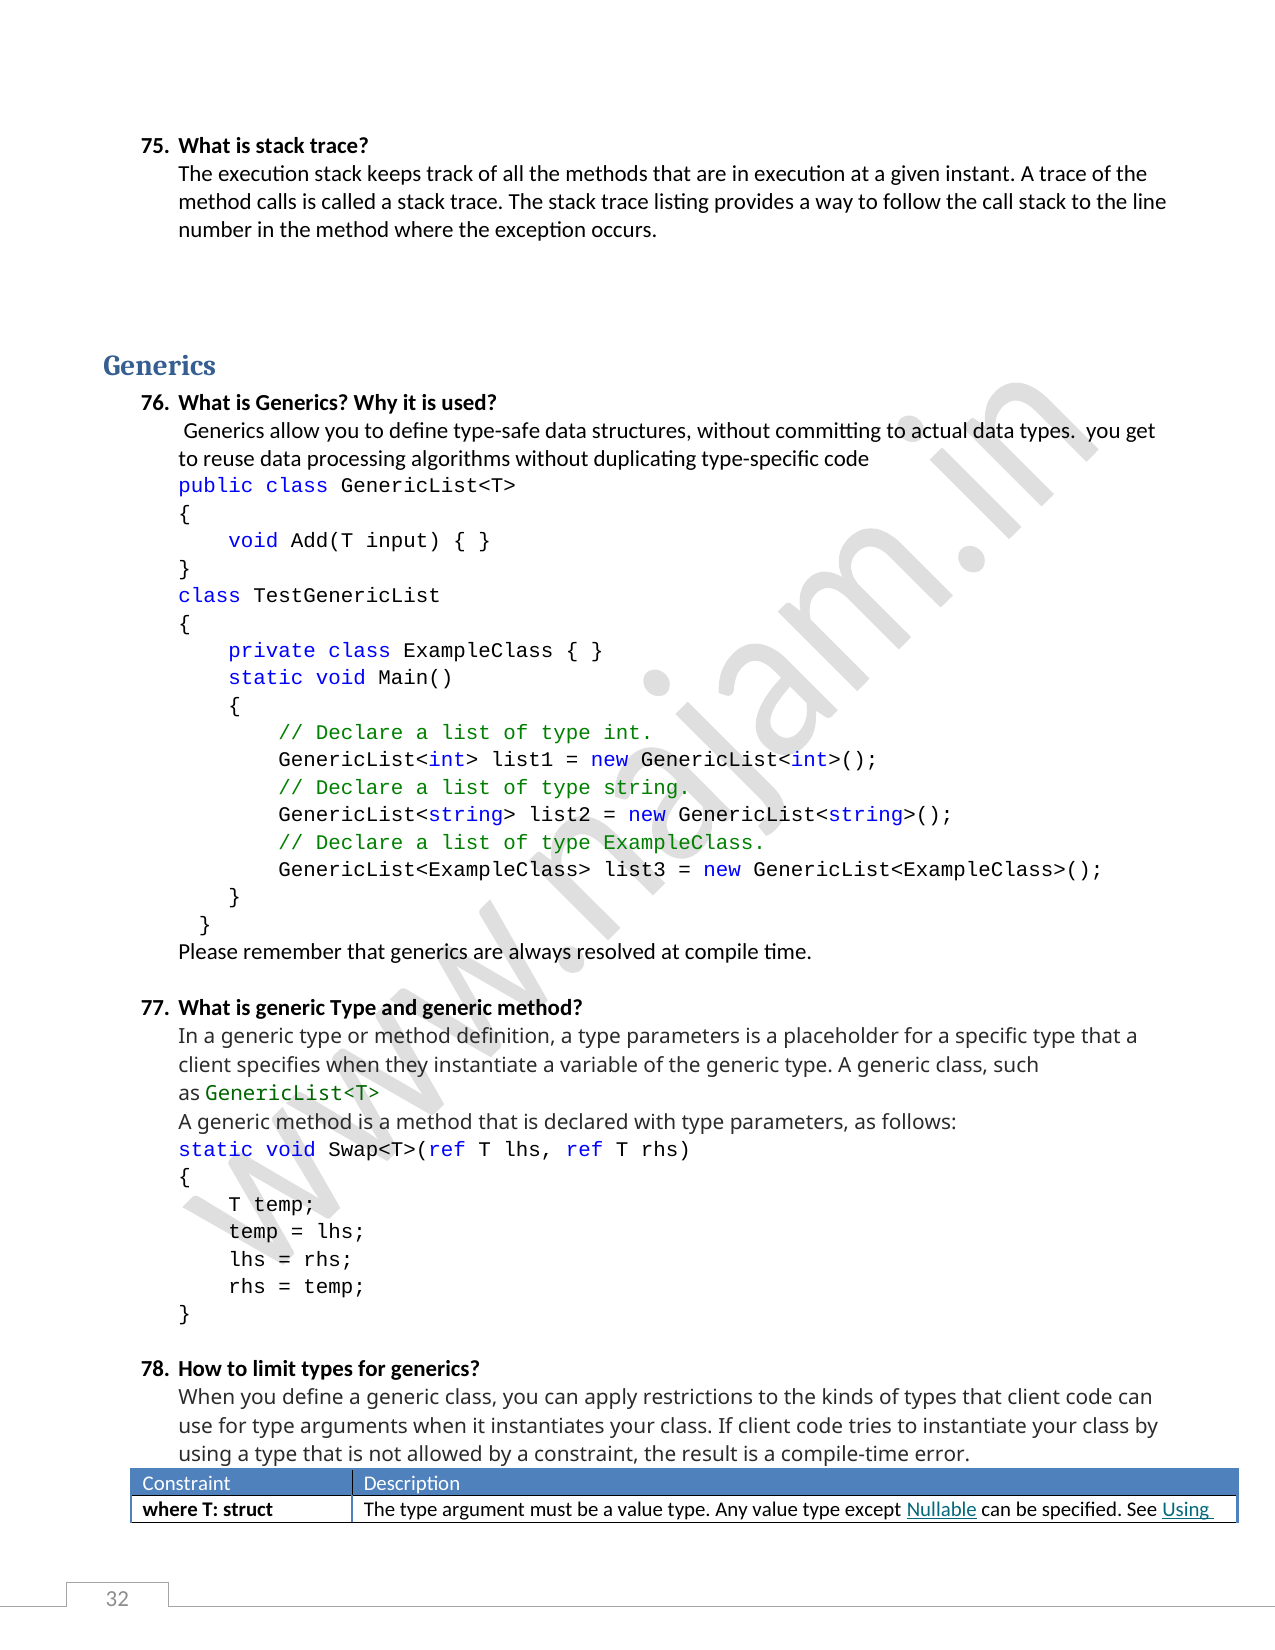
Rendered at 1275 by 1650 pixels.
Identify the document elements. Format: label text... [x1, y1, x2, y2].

text temp = lhs; [178, 1217, 1172, 1245]
list What is stack trace? [141, 131, 1172, 159]
text rhs = temp; [178, 1272, 1172, 1300]
text { [178, 609, 1172, 636]
text // Declare a list of type ExampleClass. [178, 828, 1172, 855]
text private class ExampleClass { } [178, 636, 1172, 663]
text T temp; [178, 1190, 1172, 1217]
text } [178, 1300, 1172, 1327]
table_cell where T: struct [132, 1496, 351, 1522]
subtitle Generics [103, 349, 1172, 383]
list What is Generics? Why it is used? [141, 388, 1172, 416]
text In a generic type or method definition, a type parameters is a placeholder for a specific type that a client specifies when they instantiate a variable of the generic type. A generic class, such as GenericList<T> [178, 1022, 1172, 1107]
text GenericList<int> list1 = new GenericList<int>(); [178, 746, 1172, 773]
text A generic method is a method that is declared with type parameters, as follows: [178, 1107, 1172, 1135]
text } [103, 910, 1172, 937]
table_header Description [353, 1470, 1236, 1495]
text GenericList<ExampleClass> list3 = new GenericList<ExampleClass>(); [178, 855, 1172, 883]
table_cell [353, 1496, 1236, 1522]
text public class GenericList<T> [178, 472, 1172, 499]
text static void Main() [178, 663, 1172, 691]
text } [178, 883, 1172, 910]
text { [178, 499, 1172, 527]
text Generics allow you to define type-safe data structures, without committing to actual data types. you get to reuse data processing algorithms without duplicating type-specific code [178, 416, 1172, 472]
text GenericList<string> list2 = new GenericList<string>(); [178, 801, 1172, 828]
text // Declare a list of type string. [178, 773, 1172, 801]
text lhs = rhs; [178, 1245, 1172, 1272]
text { [178, 691, 1172, 718]
text void Add(T input) { } [178, 527, 1172, 554]
table_header Constraint [132, 1470, 352, 1495]
text // Declare a list of type int. [178, 718, 1172, 746]
text } [178, 554, 1172, 581]
list How to limit types for generics? [141, 1354, 1172, 1382]
text Please remember that generics are always resolved at compile time. [178, 937, 1172, 966]
text When you define a generic class, you can apply restrictions to the kinds of types that client code can use for type arguments when it instantiates your class. If client code tries to instantiate your class by using a type that is not allowed by a constraint, the result is a compile-time error. [178, 1382, 1172, 1468]
list What is generic Type and generic method? [141, 993, 1172, 1022]
text The execution stack keeps track of all the methods that are in execution at a given instant. A trace of the method calls is called a stack trace. The stack trace listing provides a way to follow the call stack to the line number in the method where the exception occurs. [178, 159, 1172, 243]
text { [178, 1163, 1172, 1190]
text static void Swap<T>(ref T lhs, ref T rhs) [178, 1135, 1172, 1163]
text class TestGenericList [178, 581, 1172, 609]
